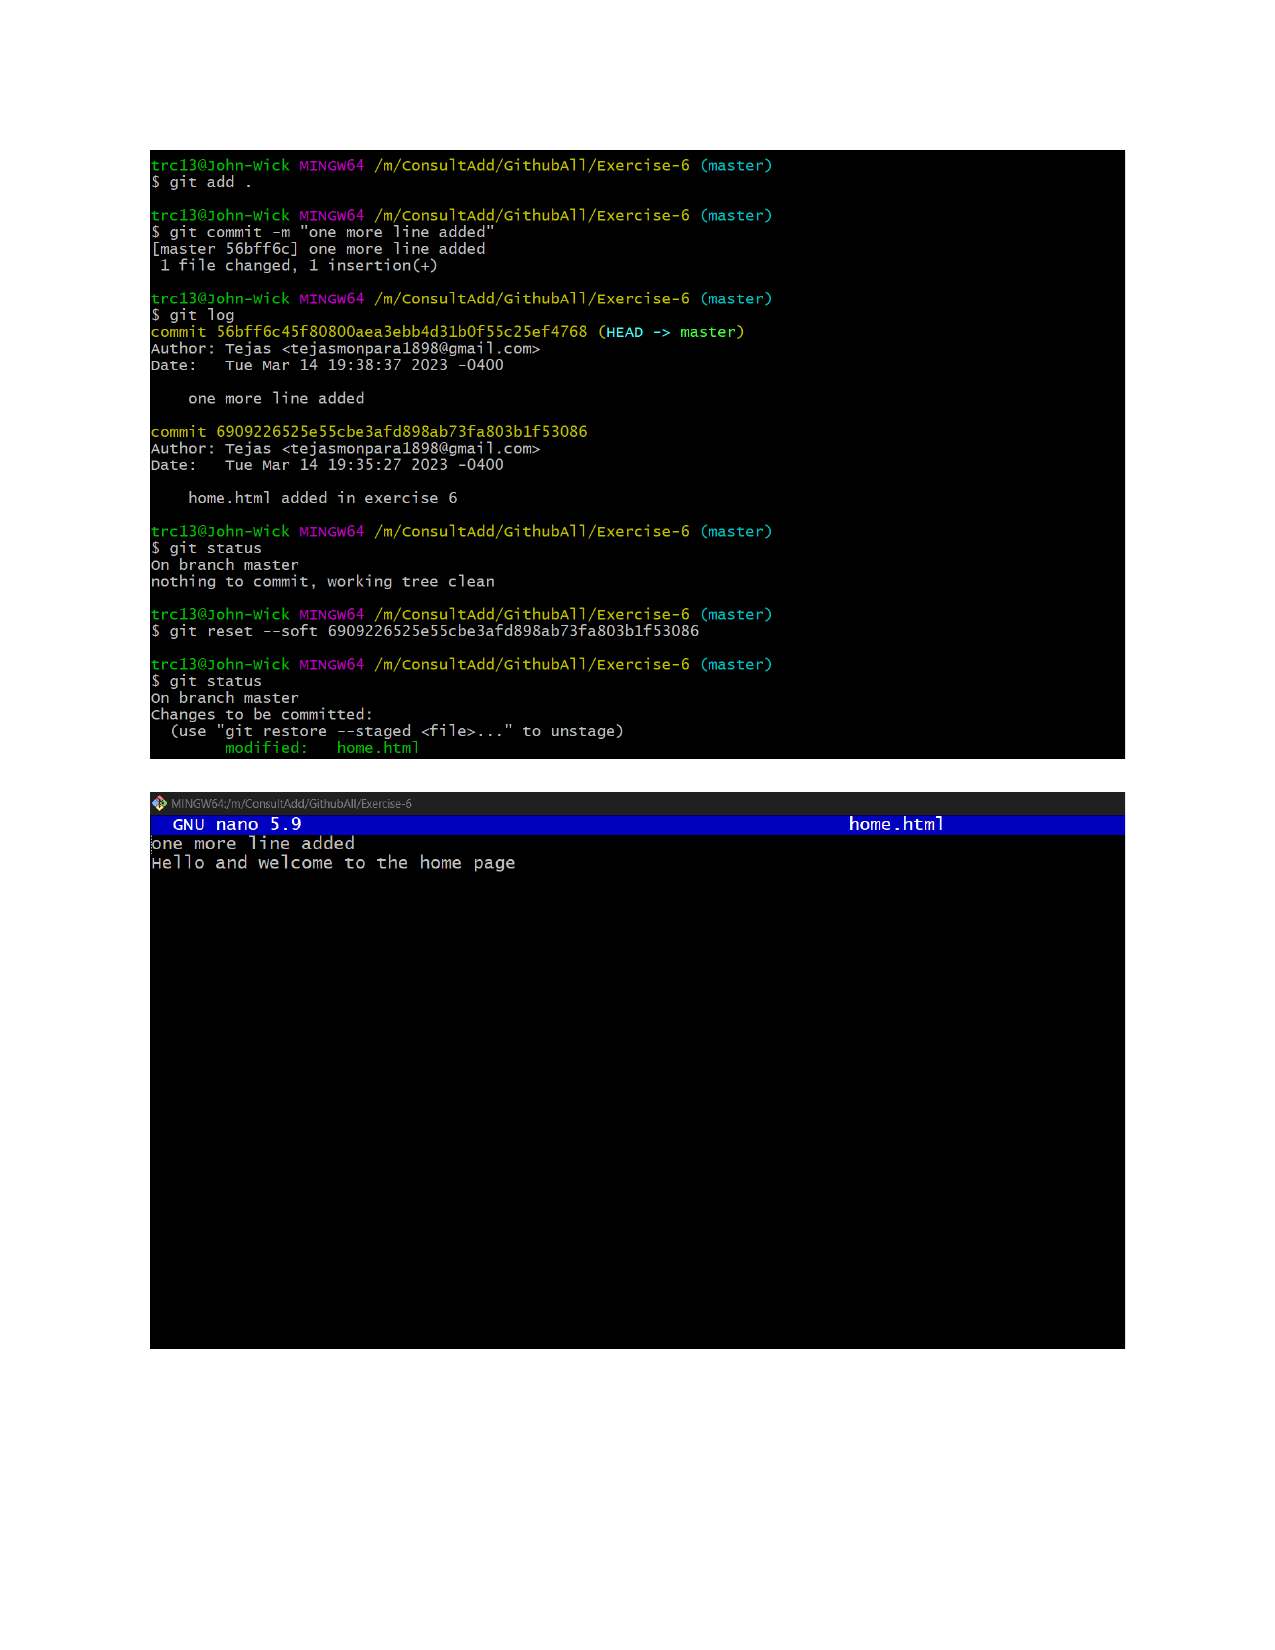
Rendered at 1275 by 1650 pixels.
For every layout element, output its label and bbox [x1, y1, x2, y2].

picture [150, 150, 1125, 759]
picture [150, 792, 1125, 1349]
